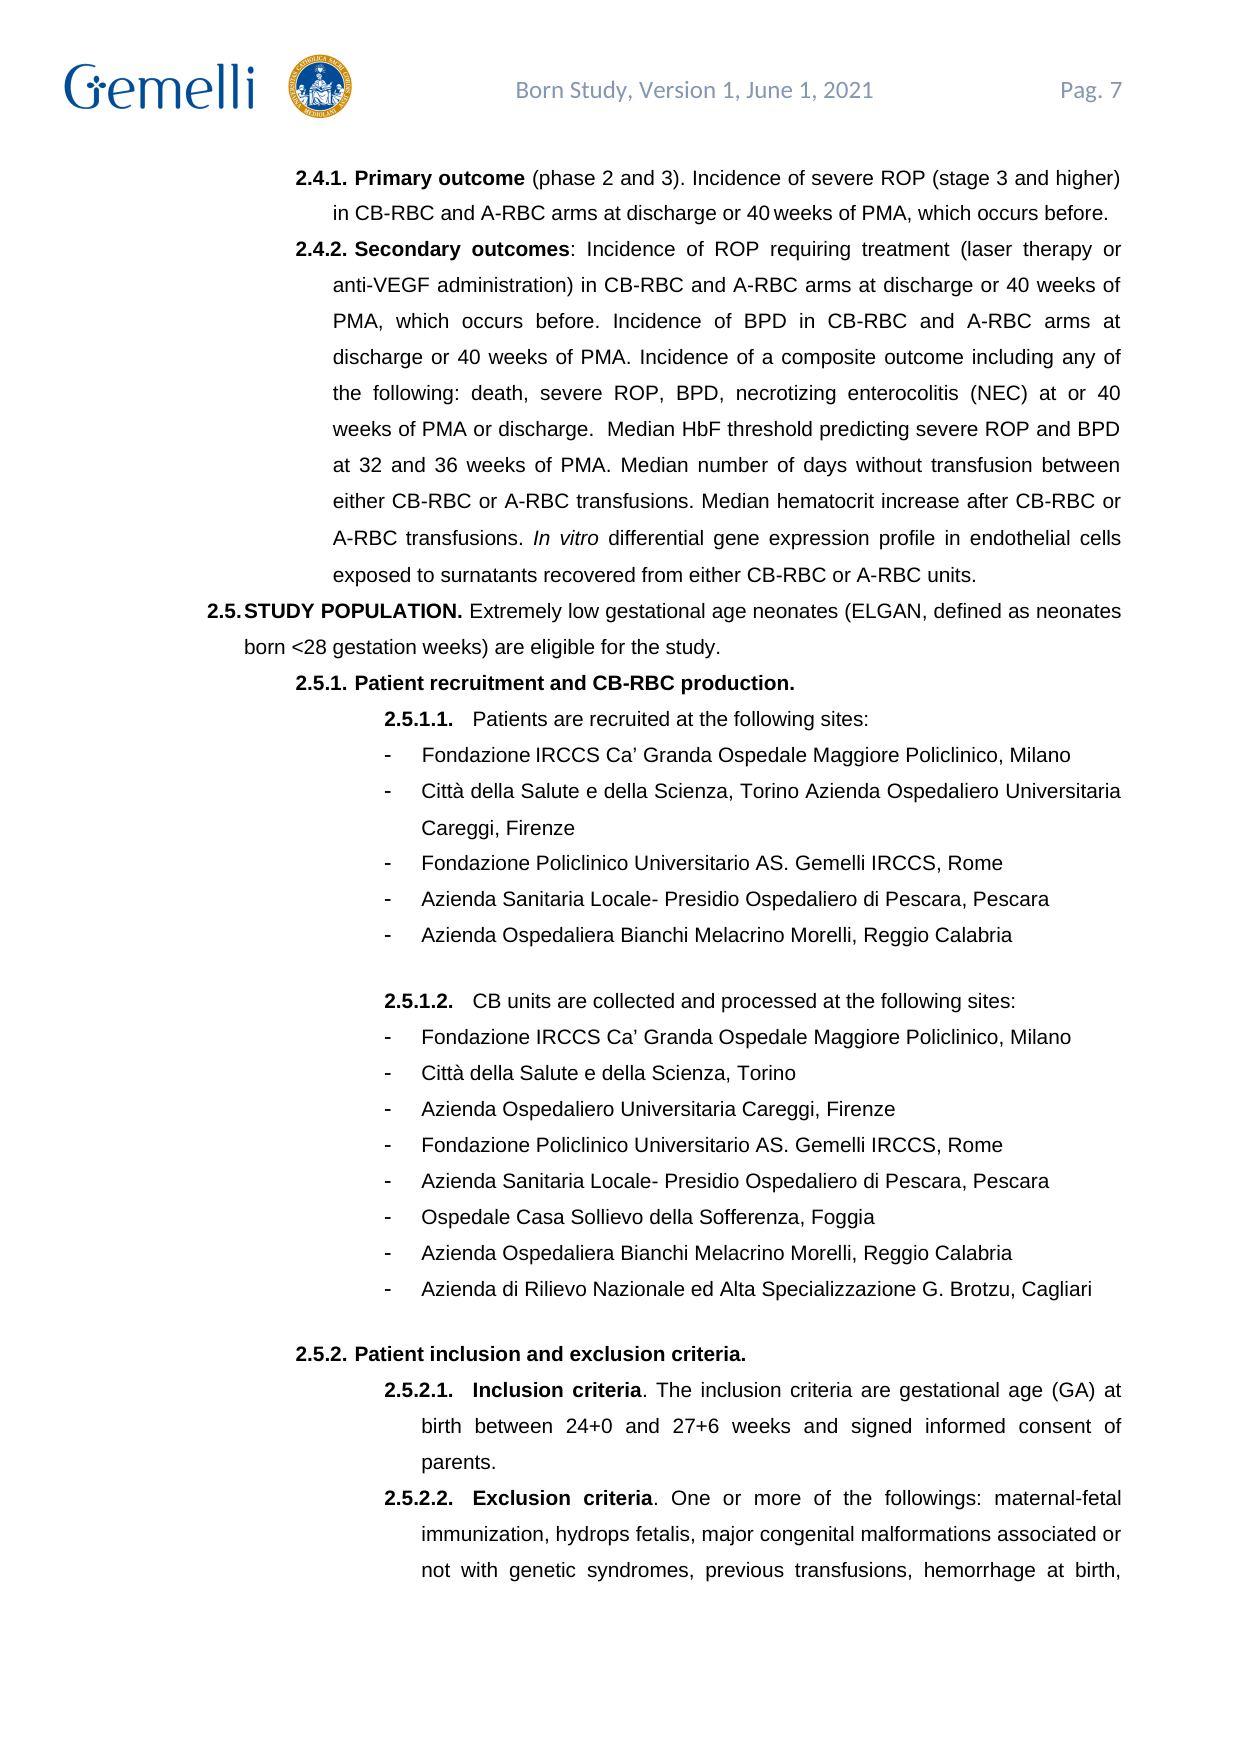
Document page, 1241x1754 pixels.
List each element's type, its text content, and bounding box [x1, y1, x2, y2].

list Primary outcome (phase 2 and 3). Incidence of severe ROP (stage 3 and higher) in CB-RBC and A-RBC arms at discharge or 40 weeks of PMA, which occurs before. [295, 165, 1122, 225]
list Azienda Sanitaria Locale- Presidio Ospedaliero di Pescara, Pescara [384, 1169, 1122, 1193]
list Inclusion criteria. The inclusion criteria are gestational age (GA) at birth between 24+0 and 27+6 weeks and signed informed consent of parents. [384, 1378, 1122, 1474]
list Azienda Ospedaliero Universitaria Careggi, Firenze [384, 1097, 1122, 1121]
list Azienda di Rilievo Nazionale ed Alta Specializzazione G. Brotzu, Cagliari [384, 1277, 1122, 1301]
list Fondazione Policlinico Universitario AS. Gemelli IRCCS, Rome [384, 851, 1122, 875]
list Fondazione IRCCS Ca’ Granda Ospedale Maggiore Policlinico, Milano [384, 1024, 1122, 1048]
list Azienda Ospedaliera Bianchi Melacrino Morelli, Reggio Calabria [384, 1241, 1122, 1265]
list Azienda Ospedaliera Bianchi Melacrino Morelli, Reggio Calabria [384, 923, 1122, 947]
picture [39, 45, 361, 119]
list Patient recruitment and CB-RBC production. [295, 671, 1122, 694]
list STUDY POPULATION. Extremely low gestational age neonates (ELGAN, defined as neonates born <28 gestation weeks) are eligible for the study. [207, 599, 1122, 659]
list Fondazione IRCCS Ca’ Granda Ospedale Maggiore Policlinico, Milano [384, 742, 1122, 767]
list Fondazione Policlinico Universitario AS. Gemelli IRCCS, Rome [384, 1133, 1122, 1157]
list Ospedale Casa Sollievo della Sofferenza, Foggia [384, 1205, 1122, 1229]
list Patient inclusion and exclusion criteria. [295, 1342, 1122, 1366]
list Città della Salute e della Scienza, Torino [384, 1061, 1122, 1084]
list CB units are collected and processed at the following sites: [384, 988, 1122, 1012]
list Città della Salute e della Scienza, Torino Azienda Ospedaliero Universitaria Careggi, Firenze [384, 779, 1122, 839]
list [384, 1486, 1122, 1582]
list Patients are recruited at the following sites: [384, 707, 1122, 731]
list Azienda Sanitaria Locale- Presidio Ospedaliero di Pescara, Pescara [384, 887, 1122, 911]
list Secondary outcomes: Incidence of ROP requiring treatment (laser therapy or anti-VEGF administration) in CB-RBC and A-RBC arms at discharge or 40 weeks of PMA, which occurs before. Incidence of BPD in CB-RBC and A-RBC arms at discharge or 40 weeks of PMA. Incidence of a composite outcome including any of the following: death, severe ROP, BPD, necrotizing enterocolitis (NEC) at or 40 weeks of PMA or discharge. Median HbF threshold predicting severe ROP and BPD at 32 and 36 weeks of PMA. Median number of days without transfusion between either CB-RBC or A-RBC transfusions. Median hematocrit increase after CB-RBC or A-RBC transfusions. In vitro differential gene expression profile in endothelial cells exposed to surnatants recovered from either CB-RBC or A-RBC units. [295, 237, 1122, 587]
